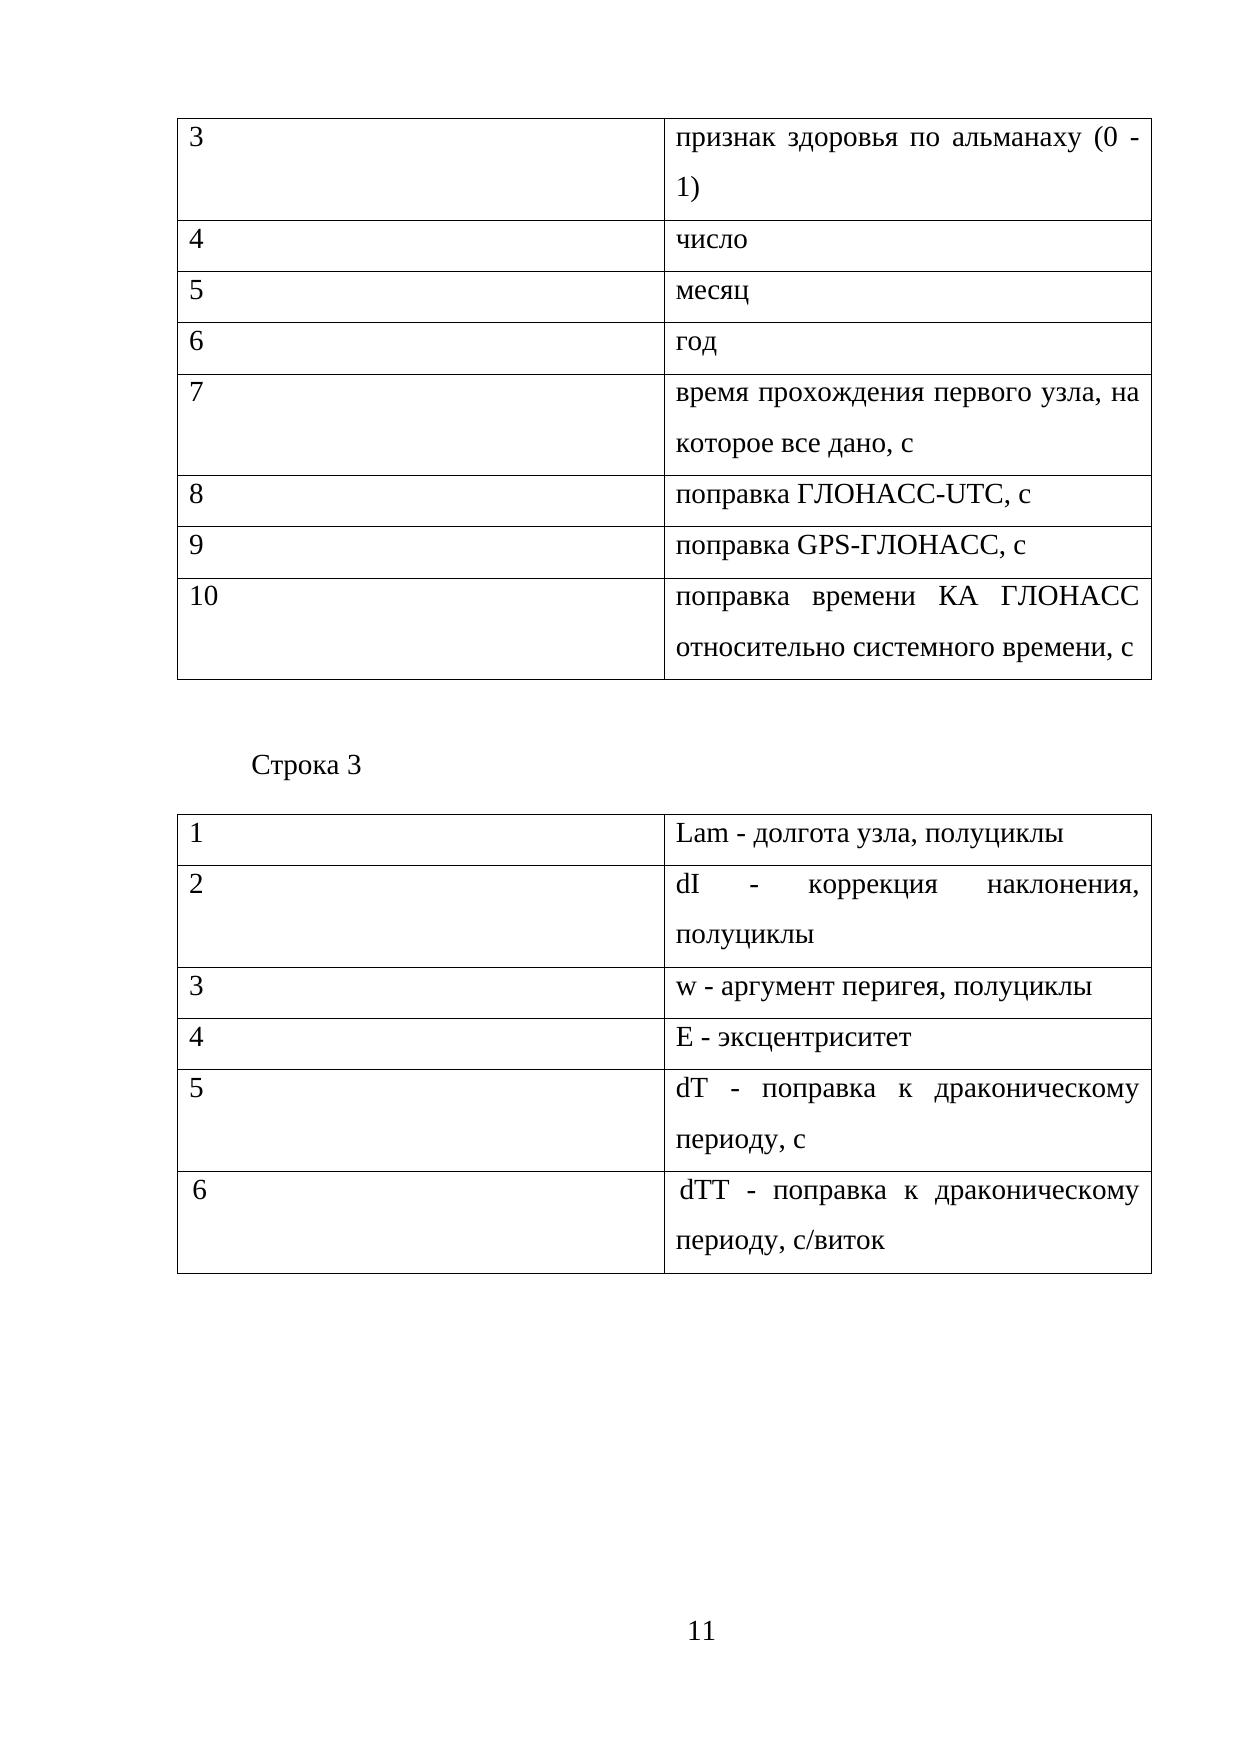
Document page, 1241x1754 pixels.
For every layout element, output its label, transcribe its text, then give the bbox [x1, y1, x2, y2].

table_cell год [665, 323, 1151, 373]
table_cell 6 [178, 323, 664, 373]
table_cell 2 [178, 866, 664, 967]
table_header Lam - долгота узла, полуциклы [665, 815, 1151, 865]
table_cell E - эксцентриситет [665, 1019, 1151, 1069]
table_cell 3 [178, 968, 664, 1018]
table_cell w - аргумент перигея, полуциклы [665, 968, 1151, 1018]
table_cell 6 [178, 1172, 664, 1272]
table_cell dT - поправка к драконическому периоду, с [665, 1070, 1151, 1171]
table_cell 10 [178, 579, 664, 679]
table_cell поправка ГЛОНАСС-UTC, с [665, 476, 1151, 526]
table_cell dI - коррекция наклонения, полуциклы [665, 866, 1151, 967]
table_cell месяц [665, 272, 1151, 322]
table_cell число [665, 221, 1151, 271]
table_cell 7 [178, 375, 664, 475]
table_cell 5 [178, 272, 664, 322]
table_cell признак здоровья по альманаху (0 - 1) [665, 119, 1151, 220]
text Строка 3 [177, 747, 1152, 781]
table_cell поправка времени КА ГЛОНАСС относительно системного времени, с [665, 579, 1151, 679]
table_cell 4 [178, 1019, 664, 1069]
table_cell 8 [178, 476, 664, 526]
table_cell время прохождения первого узла, на которое все дано, с [665, 375, 1151, 475]
table_cell dTT - поправка к драконическому периоду, с/виток [665, 1172, 1151, 1272]
table_cell 3 [178, 119, 664, 220]
table_cell 9 [178, 527, 664, 577]
table_cell поправка GPS-ГЛОНАСС, с [665, 527, 1151, 577]
table_header 1 [178, 815, 664, 865]
table_cell 4 [178, 221, 664, 271]
table_cell 5 [178, 1070, 664, 1171]
